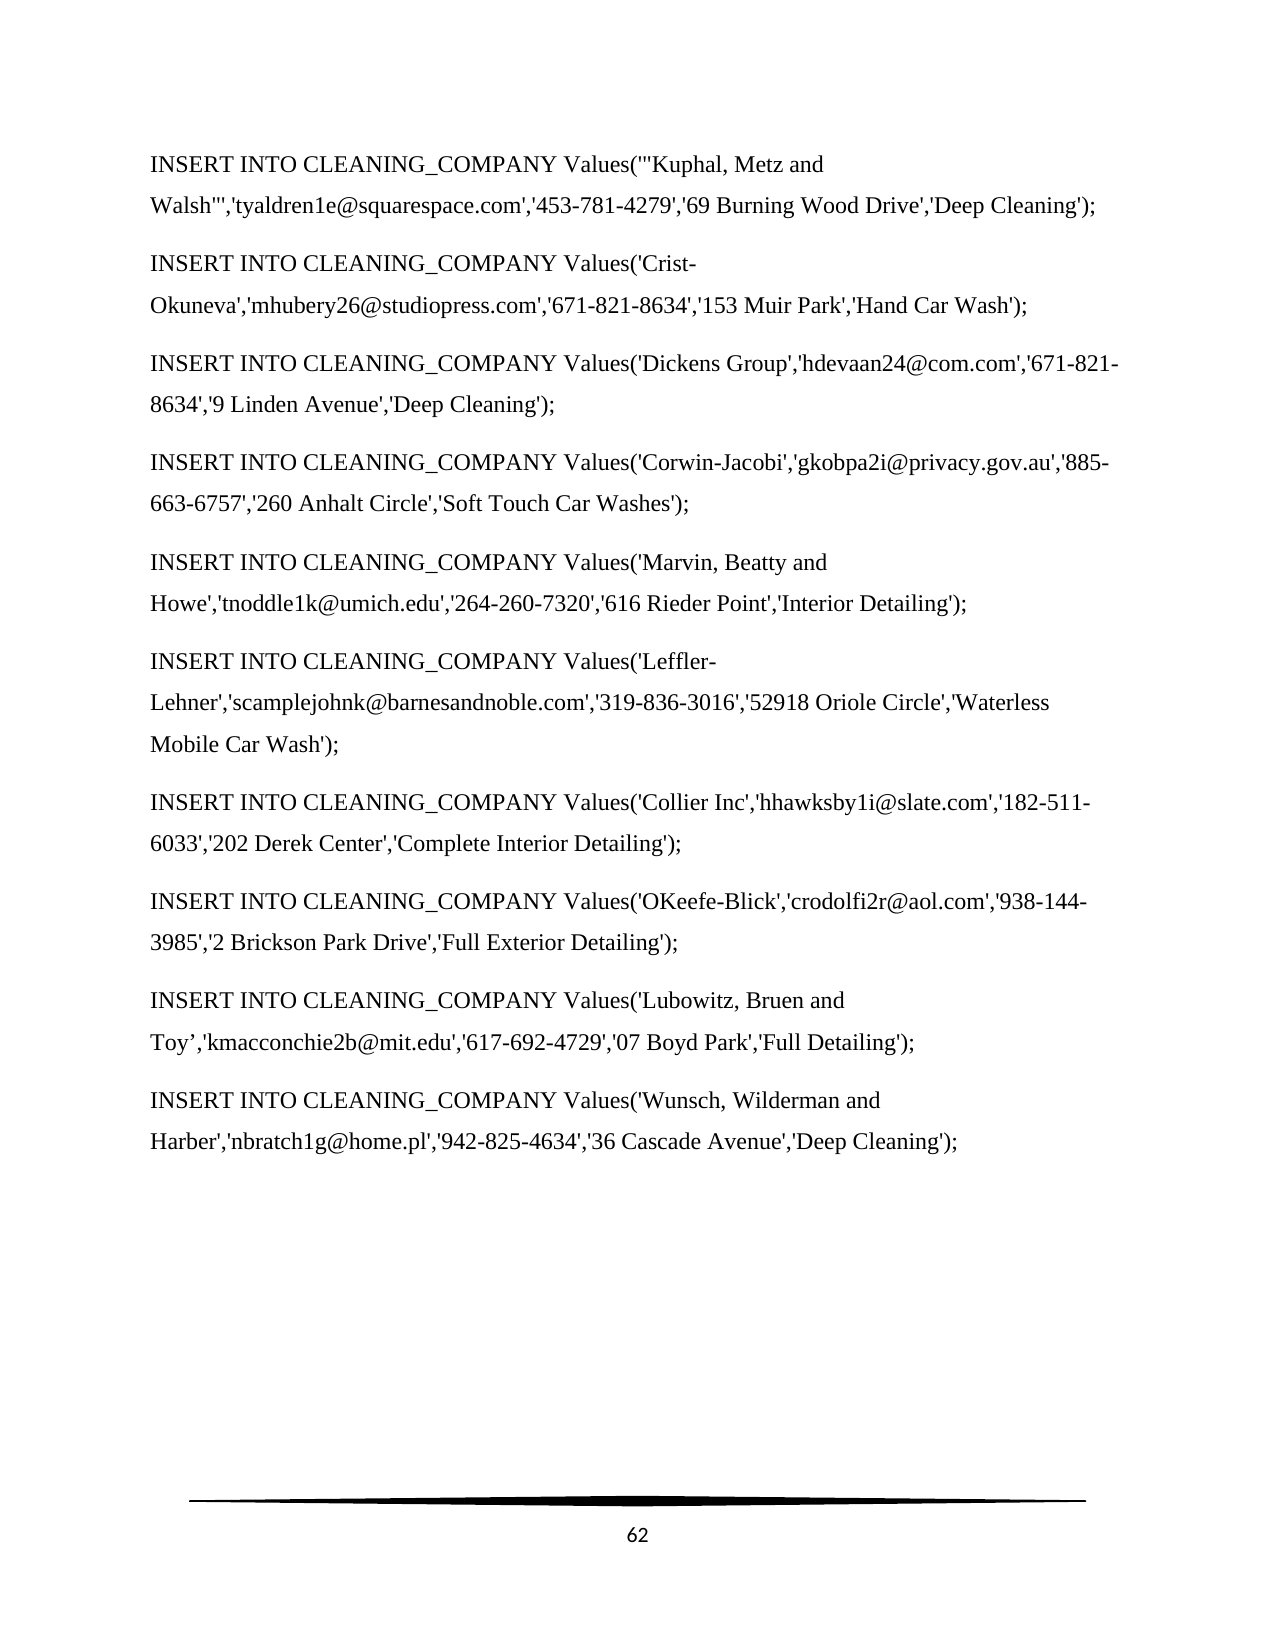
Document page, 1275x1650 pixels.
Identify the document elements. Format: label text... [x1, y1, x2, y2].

text INSERT INTO CLEANING_COMPANY Values('Crist-Okuneva','mhubery26@studiopress.com','671-821-8634','153 Muir Park','Hand Car Wash'); [150, 249, 1125, 318]
text INSERT INTO CLEANING_COMPANY Values('Marvin, Beatty and Howe','tnoddle1k@umich.edu','264-260-7320','616 Rieder Point','Interior Detailing'); [150, 547, 1125, 616]
text INSERT INTO CLEANING_COMPANY Values('Lubowitz, Bruen and Toy’,'kmacconchie2b@mit.edu','617-692-4729','07 Boyd Park','Full Detailing'); [150, 986, 1125, 1055]
text INSERT INTO CLEANING_COMPANY Values('OKeefe-Blick','crodolfi2r@aol.com','938-144-3985','2 Brickson Park Drive','Full Exterior Detailing'); [150, 887, 1125, 956]
text INSERT INTO CLEANING_COMPANY Values('Dickens Group','hdevaan24@com.com','671-821-8634','9 Linden Avenue','Deep Cleaning'); [150, 349, 1125, 418]
text INSERT INTO CLEANING_COMPANY Values('"Kuphal, Metz and Walsh"','tyaldren1e@squarespace.com','453-781-4279','69 Burning Wood Drive','Deep Cleaning'); [150, 150, 1125, 219]
text INSERT INTO CLEANING_COMPANY Values('Collier Inc','hhawksby1i@slate.com','182-511-6033','202 Derek Center','Complete Interior Detailing'); [150, 788, 1125, 857]
text INSERT INTO CLEANING_COMPANY Values('Leffler-Lehner','scamplejohnk@barnesandnoble.com','319-836-3016','52918 Oriole Circle','Waterless Mobile Car Wash'); [150, 647, 1125, 757]
text INSERT INTO CLEANING_COMPANY Values('Wunsch, Wilderman and Harber','nbratch1g@home.pl','942-825-4634','36 Cascade Avenue','Deep Cleaning');​ [150, 1086, 1125, 1155]
text INSERT INTO CLEANING_COMPANY Values('Corwin-Jacobi','gkobpa2i@privacy.gov.au','885-663-6757','260 Anhalt Circle','Soft Touch Car Washes'); [150, 448, 1125, 517]
